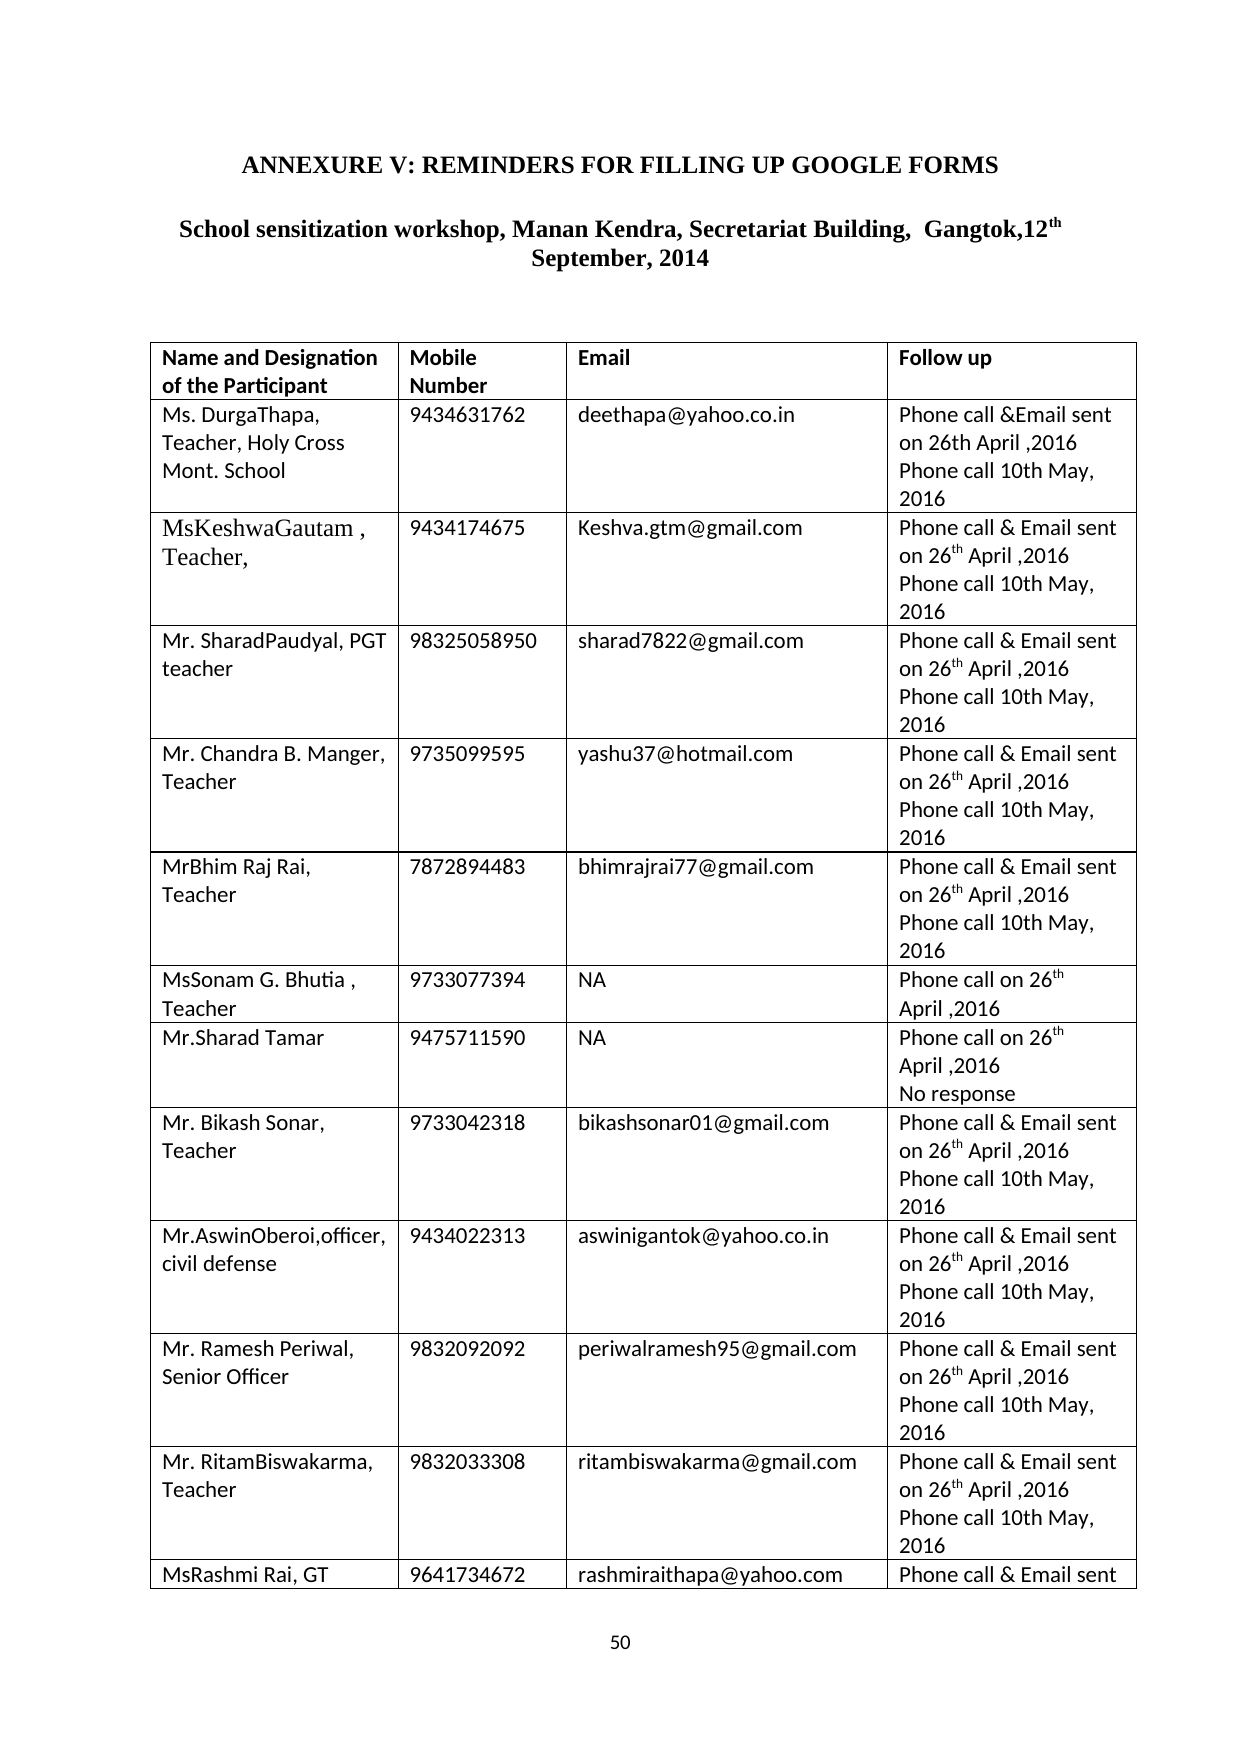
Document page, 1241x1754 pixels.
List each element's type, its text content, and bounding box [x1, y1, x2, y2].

table_cell Phone call & Email sent on 26th April ,2016 Phone call 10th May, 2016 [888, 1221, 1136, 1333]
table_cell 9832092092 [399, 1334, 566, 1446]
table_cell MsSonam G. Bhutia , Teacher [151, 966, 398, 1022]
table_cell 9434631762 [399, 400, 566, 512]
table_cell deethapa@yahoo.co.in [567, 400, 887, 512]
table_header Mobile Number [399, 343, 566, 399]
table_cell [567, 1560, 887, 1588]
table_cell NA [567, 966, 887, 1022]
table_cell Phone call & Email sent on 26th April ,2016 Phone call 10th May, 2016 [888, 853, 1136, 964]
table_cell 9735099595 [399, 739, 566, 851]
table_cell 9733042318 [399, 1108, 566, 1220]
table_cell Mr. RitamBiswakarma, Teacher [151, 1447, 398, 1559]
table_cell Phone call & Email sent on 26th April ,2016 Phone call 10th May, 2016 [888, 626, 1136, 738]
table_cell yashu37@hotmail.com [567, 739, 887, 851]
table_cell MsRashmi Rai, GT [151, 1560, 398, 1588]
table_cell periwalramesh95@gmail.com [567, 1334, 887, 1446]
table_cell sharad7822@gmail.com [567, 626, 887, 738]
table_cell ritambiswakarma@gmail.com [567, 1447, 887, 1559]
table_cell bhimrajrai77@gmail.com [567, 853, 887, 964]
table_cell bikashsonar01@gmail.com [567, 1108, 887, 1220]
table_cell Mr.AswinOberoi,officer, civil defense [151, 1221, 398, 1333]
table_header Name and Designation of the Participant [151, 343, 398, 399]
table_cell MsKeshwaGautam , Teacher, [151, 513, 398, 625]
table_cell Mr. Bikash Sonar, Teacher [151, 1108, 398, 1220]
table_cell Keshva.gtm@gmail.com [567, 513, 887, 625]
table_cell 9733077394 [399, 966, 566, 1022]
table_cell aswinigantok@yahoo.co.in [567, 1221, 887, 1333]
table_header Follow up [888, 343, 1136, 399]
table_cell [888, 1447, 1136, 1559]
table_cell Phone call &Email sent on 26th April ,2016 Phone call 10th May, 2016 [888, 400, 1136, 512]
table_cell Mr. Ramesh Periwal, Senior Officer [151, 1334, 398, 1446]
table_cell Mr.Sharad Tamar [151, 1023, 398, 1107]
table_cell Phone call on 26th April ,2016 No response [888, 1023, 1136, 1107]
table_cell Phone call & Email sent on 26th April ,2016 Phone call 10th May, 2016 [888, 739, 1136, 851]
text School sensitization workshop, Manan Kendra, Secretariat Building, Gangtok,12th September, 2014 [150, 214, 1090, 271]
table_cell Ms. DurgaThapa, Teacher, Holy Cross Mont. School [151, 400, 398, 512]
table_header Email [567, 343, 887, 399]
table_cell Mr. Chandra B. Manger, Teacher [151, 739, 398, 851]
table_cell Phone call & Email sent on 26th April ,2016 Phone call 10th May, 2016 [888, 513, 1136, 625]
table_cell MrBhim Raj Rai, Teacher [151, 853, 398, 964]
table_cell 9434174675 [399, 513, 566, 625]
table_cell NA [567, 1023, 887, 1107]
table_cell 9641734672 [399, 1560, 566, 1588]
table_cell 9475711590 [399, 1023, 566, 1107]
table_cell Phone call on 26th April ,2016 [888, 966, 1136, 1022]
table_cell 9434022313 [399, 1221, 566, 1333]
table_cell 98325058950 [399, 626, 566, 738]
text ANNEXURE V: REMINDERS FOR FILLING UP GOOGLE FORMS [150, 150, 1090, 179]
table_cell Phone call & Email sent on 26th April ,2016 Phone call 10th May, 2016 [888, 1108, 1136, 1220]
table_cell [888, 1560, 1136, 1588]
table_cell Phone call & Email sent on 26th April ,2016 Phone call 10th May, 2016 [888, 1334, 1136, 1446]
table_cell 9832033308 [399, 1447, 566, 1559]
table_cell 7872894483 [399, 853, 566, 964]
table_cell Mr. SharadPaudyal, PGT teacher [151, 626, 398, 738]
